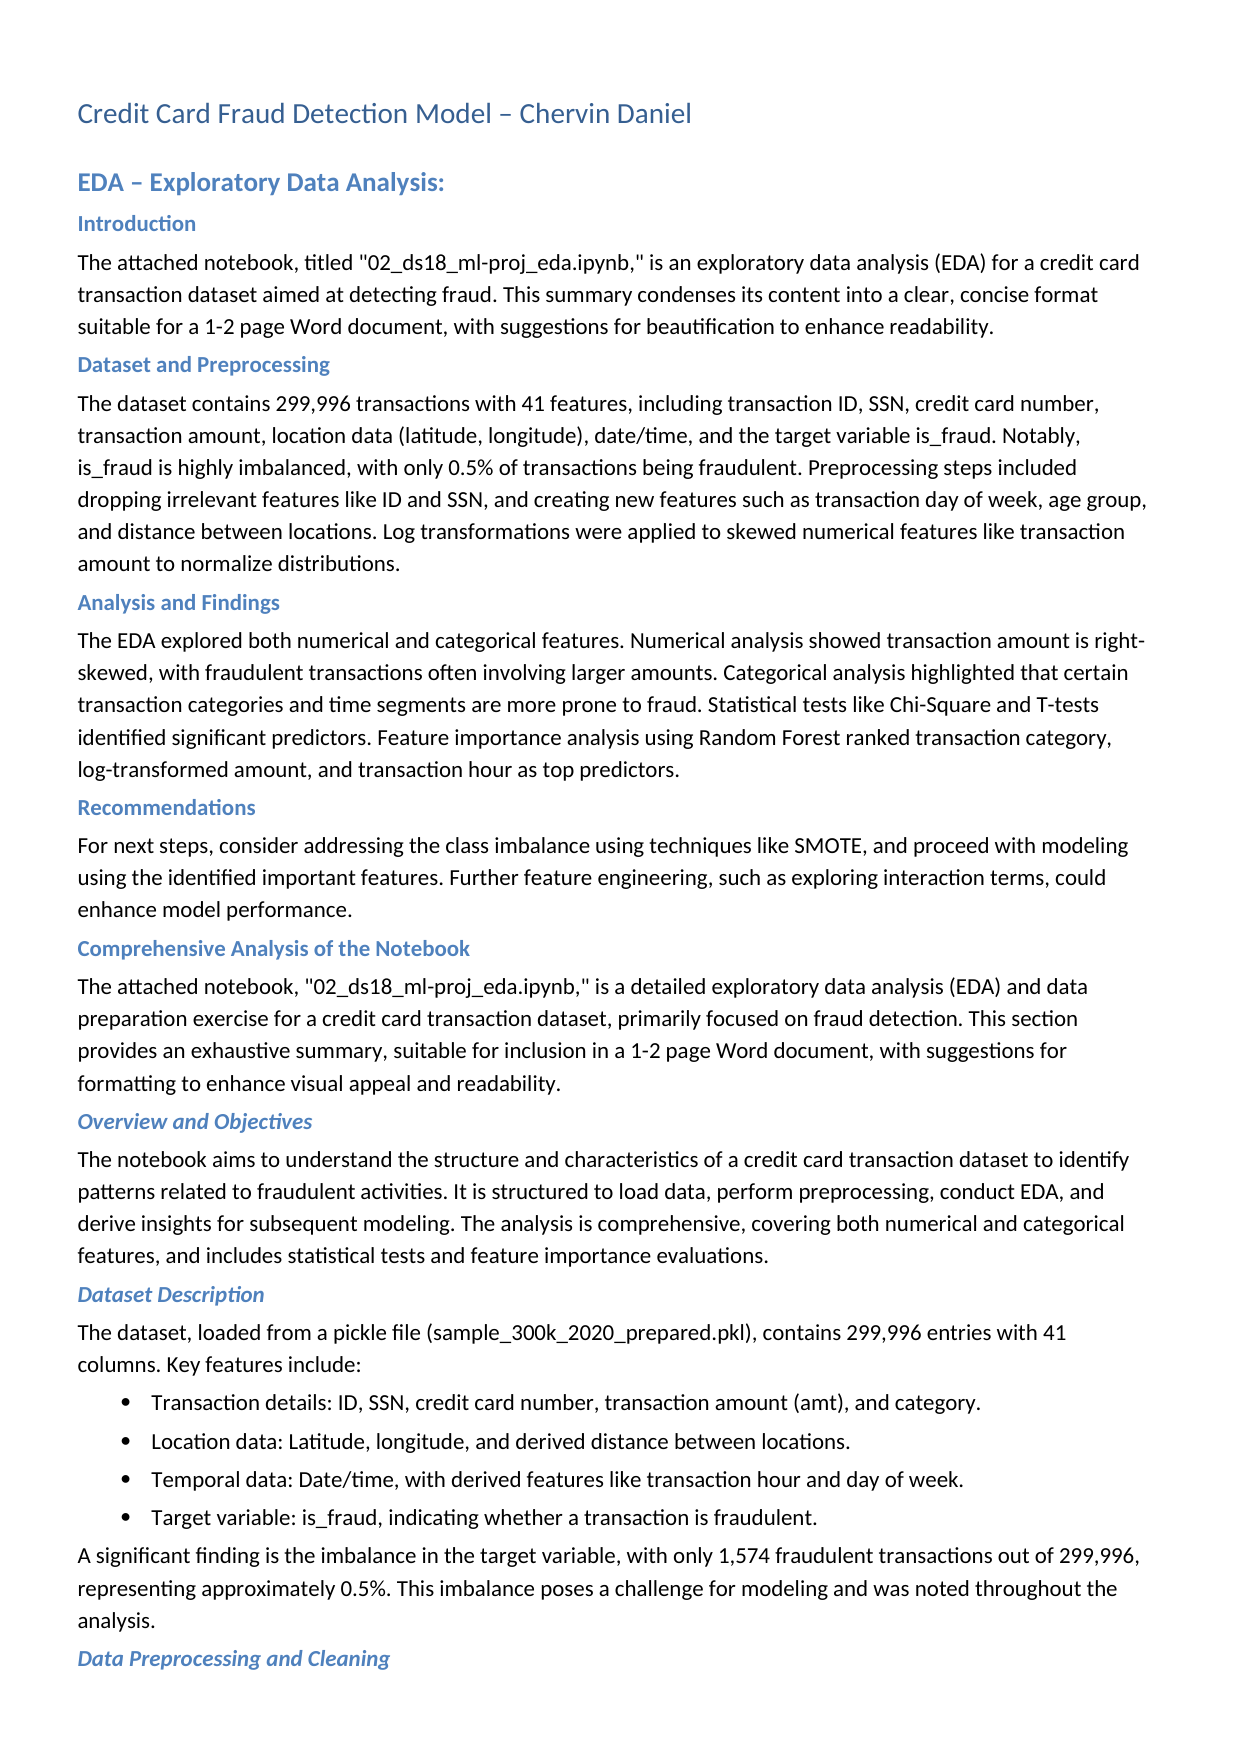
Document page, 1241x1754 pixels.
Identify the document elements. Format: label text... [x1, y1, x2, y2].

text The attached notebook, titled "02_ds18_ml-proj_eda.ipynb," is an exploratory data analysis (EDA) for a credit card transaction dataset aimed at detecting fraud. This summary condenses its content into a clear, concise format suitable for a 1-2 page Word document, with suggestions for beautification to enhance readability. [77, 248, 1153, 340]
text The dataset contains 299,996 transactions with 41 features, including transaction ID, SSN, credit card number, transaction amount, location data (latitude, longitude), date/time, and the target variable is_fraud. Notably, is_fraud is highly imbalanced, with only 0.5% of transactions being fraudulent. Preprocessing steps included dropping irrelevant features like ID and SSN, and creating new features such as transaction day of week, age group, and distance between locations. Log transformations were applied to skewed numerical features like transaction amount to normalize distributions. [77, 389, 1153, 578]
subtitle Overview and Objectives [77, 1107, 1153, 1135]
text The EDA explored both numerical and categorical features. Numerical analysis showed transaction amount is right-skewed, with fraudulent transactions often involving larger amounts. Categorical analysis highlighted that certain transaction categories and time segments are more prone to fraud. Statistical tests like Chi-Square and T-tests identified significant predictors. Feature importance analysis using Random Forest ranked transaction category, log-transformed amount, and transaction hour as top predictors. [77, 626, 1153, 783]
list Temporal data: Date/time, with derived features like transaction hour and day of week. [122, 1465, 1153, 1493]
text A significant finding is the imbalance in the target variable, with only 1,574 fraudulent transactions out of 299,996, representing approximately 0.5%. This imbalance poses a challenge for modeling and was noted throughout the analysis. [77, 1541, 1153, 1634]
list Location data: Latitude, longitude, and derived distance between locations. [122, 1427, 1153, 1455]
text The notebook aims to understand the structure and characteristics of a credit card transaction dataset to identify patterns related to fraudulent activities. It is structured to load data, perform preprocessing, conduct EDA, and derive insights for subsequent modeling. The analysis is comprehensive, covering both numerical and categorical features, and includes statistical tests and feature importance evaluations. [77, 1145, 1153, 1270]
subtitle EDA – Exploratory Data Analysis: [77, 166, 1153, 199]
text For next steps, consider addressing the class imbalance using techniques like SMOTE, and proceed with modeling using the identified important features. Further feature engineering, such as exploring interaction terms, could enhance model performance. [77, 831, 1153, 924]
subtitle Dataset and Preprocessing [77, 350, 1153, 378]
subtitle Data Preprocessing and Cleaning [77, 1644, 1153, 1672]
list Target variable: is_fraud, indicating whether a transaction is fraudulent. [122, 1503, 1153, 1531]
text The dataset, loaded from a pickle file (sample_300k_2020_prepared.pkl), contains 299,996 entries with 41 columns. Key features include: [77, 1318, 1153, 1378]
subtitle Recommendations [77, 793, 1153, 821]
subtitle Dataset Description [77, 1280, 1153, 1308]
text The attached notebook, "02_ds18_ml-proj_eda.ipynb," is a detailed exploratory data analysis (EDA) and data preparation exercise for a credit card transaction dataset, primarily focused on fraud detection. This section provides an exhaustive summary, suitable for inclusion in a 1-2 page Word document, with suggestions for formatting to enhance visual appeal and readability. [77, 972, 1153, 1097]
subtitle Analysis and Findings [77, 588, 1153, 616]
subtitle Comprehensive Analysis of the Notebook [77, 934, 1153, 962]
list Transaction details: ID, SSN, credit card number, transaction amount (amt), and category. [122, 1388, 1153, 1417]
subtitle Introduction [77, 209, 1153, 238]
